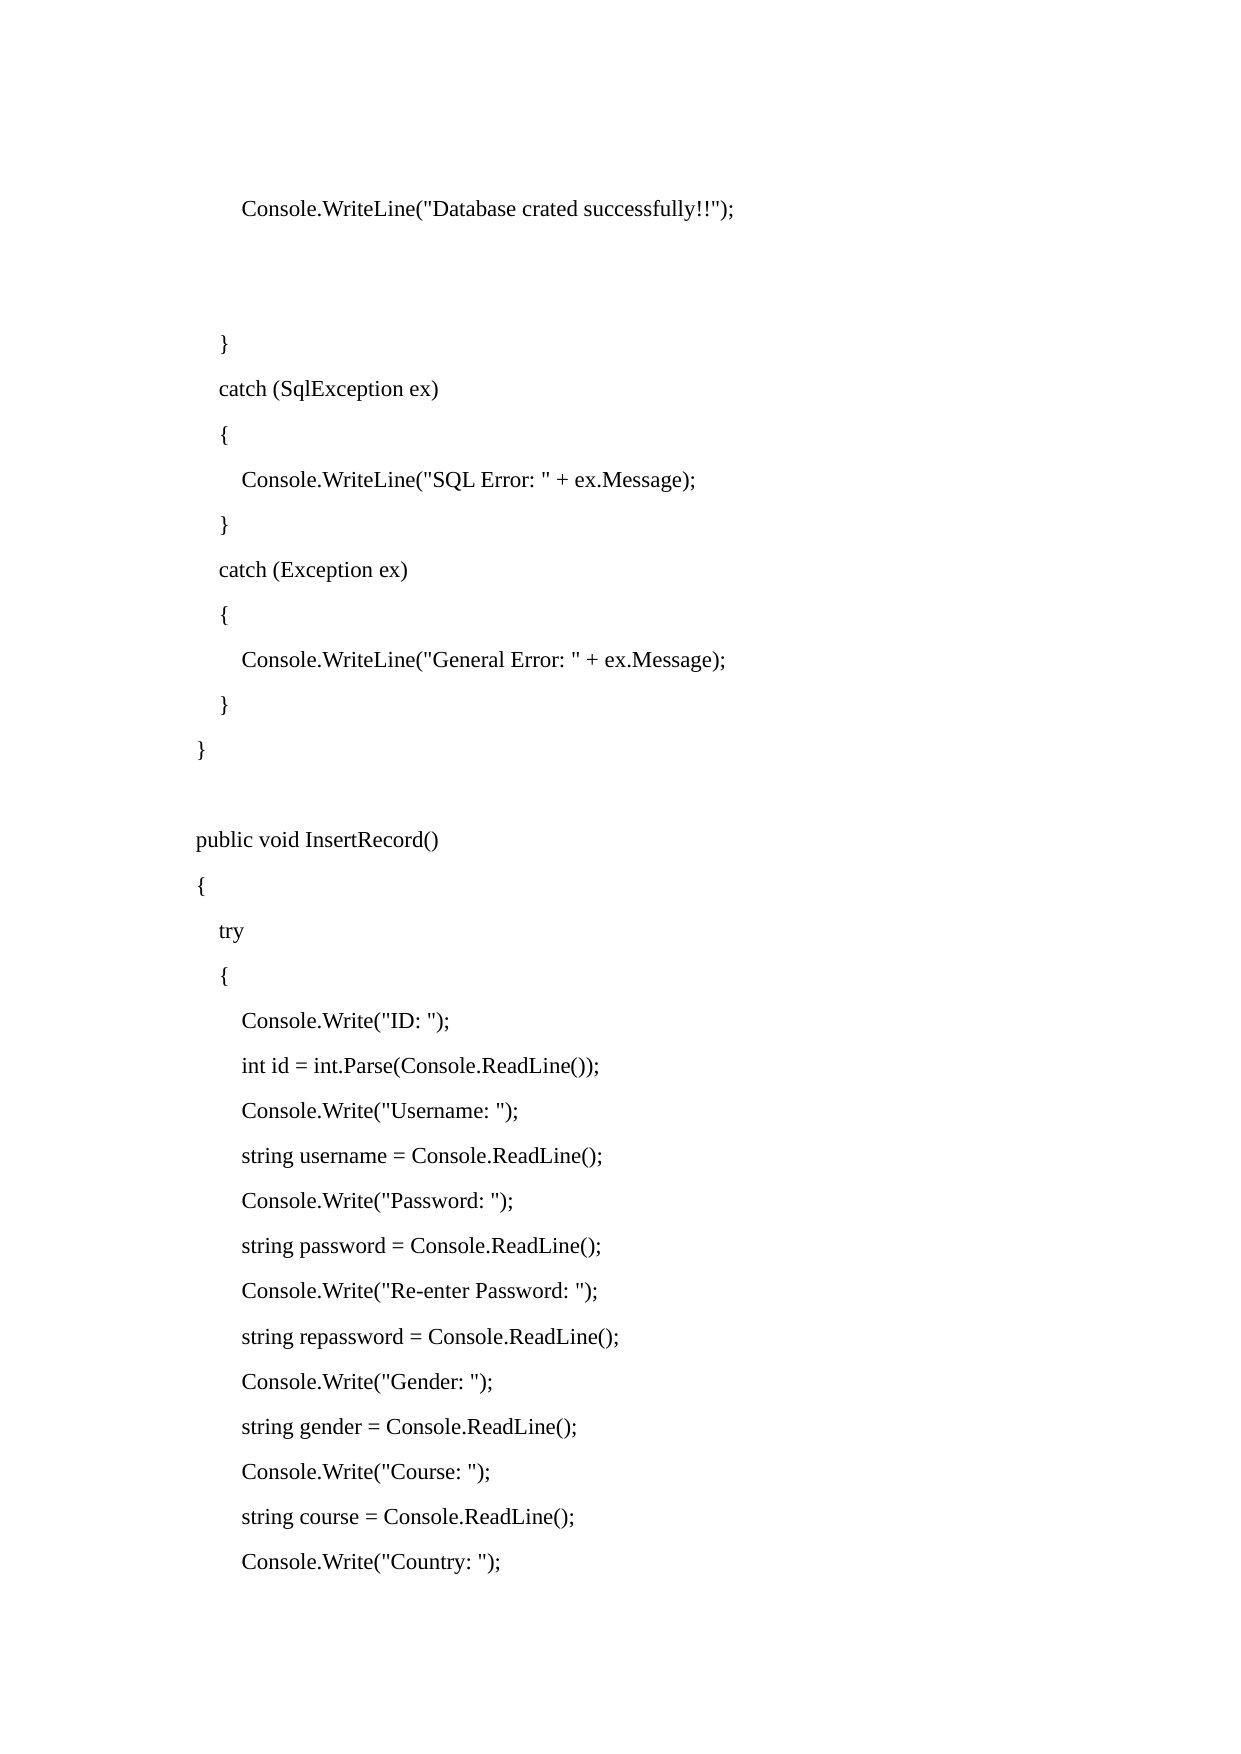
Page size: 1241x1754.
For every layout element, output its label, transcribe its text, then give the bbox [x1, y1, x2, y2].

text try [150, 917, 1090, 943]
text int id = int.Parse(Console.ReadLine()); [150, 1052, 1090, 1078]
text Console.Write("Country: "); [150, 1548, 1090, 1574]
text { [150, 601, 1090, 627]
text { [150, 421, 1090, 447]
text Console.WriteLine("General Error: " + ex.Message); [150, 646, 1090, 672]
text Console.Write("Re-enter Password: "); [150, 1278, 1090, 1304]
text { [150, 872, 1090, 898]
text Console.WriteLine("Database crated successfully!!"); [150, 195, 1090, 221]
text Console.Write("Username: "); [150, 1097, 1090, 1123]
text string repassword = Console.ReadLine(); [150, 1323, 1090, 1349]
text } [150, 330, 1090, 357]
text catch (Exception ex) [150, 556, 1090, 582]
text Console.Write("Course: "); [150, 1458, 1090, 1484]
text { [150, 962, 1090, 988]
text string gender = Console.ReadLine(); [150, 1413, 1090, 1439]
text public void InsertRecord() [150, 827, 1090, 853]
text } [150, 736, 1090, 763]
text Console.WriteLine("SQL Error: " + ex.Message); [150, 466, 1090, 492]
text string password = Console.ReadLine(); [150, 1232, 1090, 1259]
text string username = Console.ReadLine(); [150, 1142, 1090, 1169]
text Console.Write("Gender: "); [150, 1368, 1090, 1394]
text } [150, 691, 1090, 718]
text Console.Write("ID: "); [150, 1007, 1090, 1033]
text Console.Write("Password: "); [150, 1187, 1090, 1214]
text catch (SqlException ex) [150, 376, 1090, 402]
text string course = Console.ReadLine(); [150, 1503, 1090, 1529]
text } [150, 511, 1090, 537]
